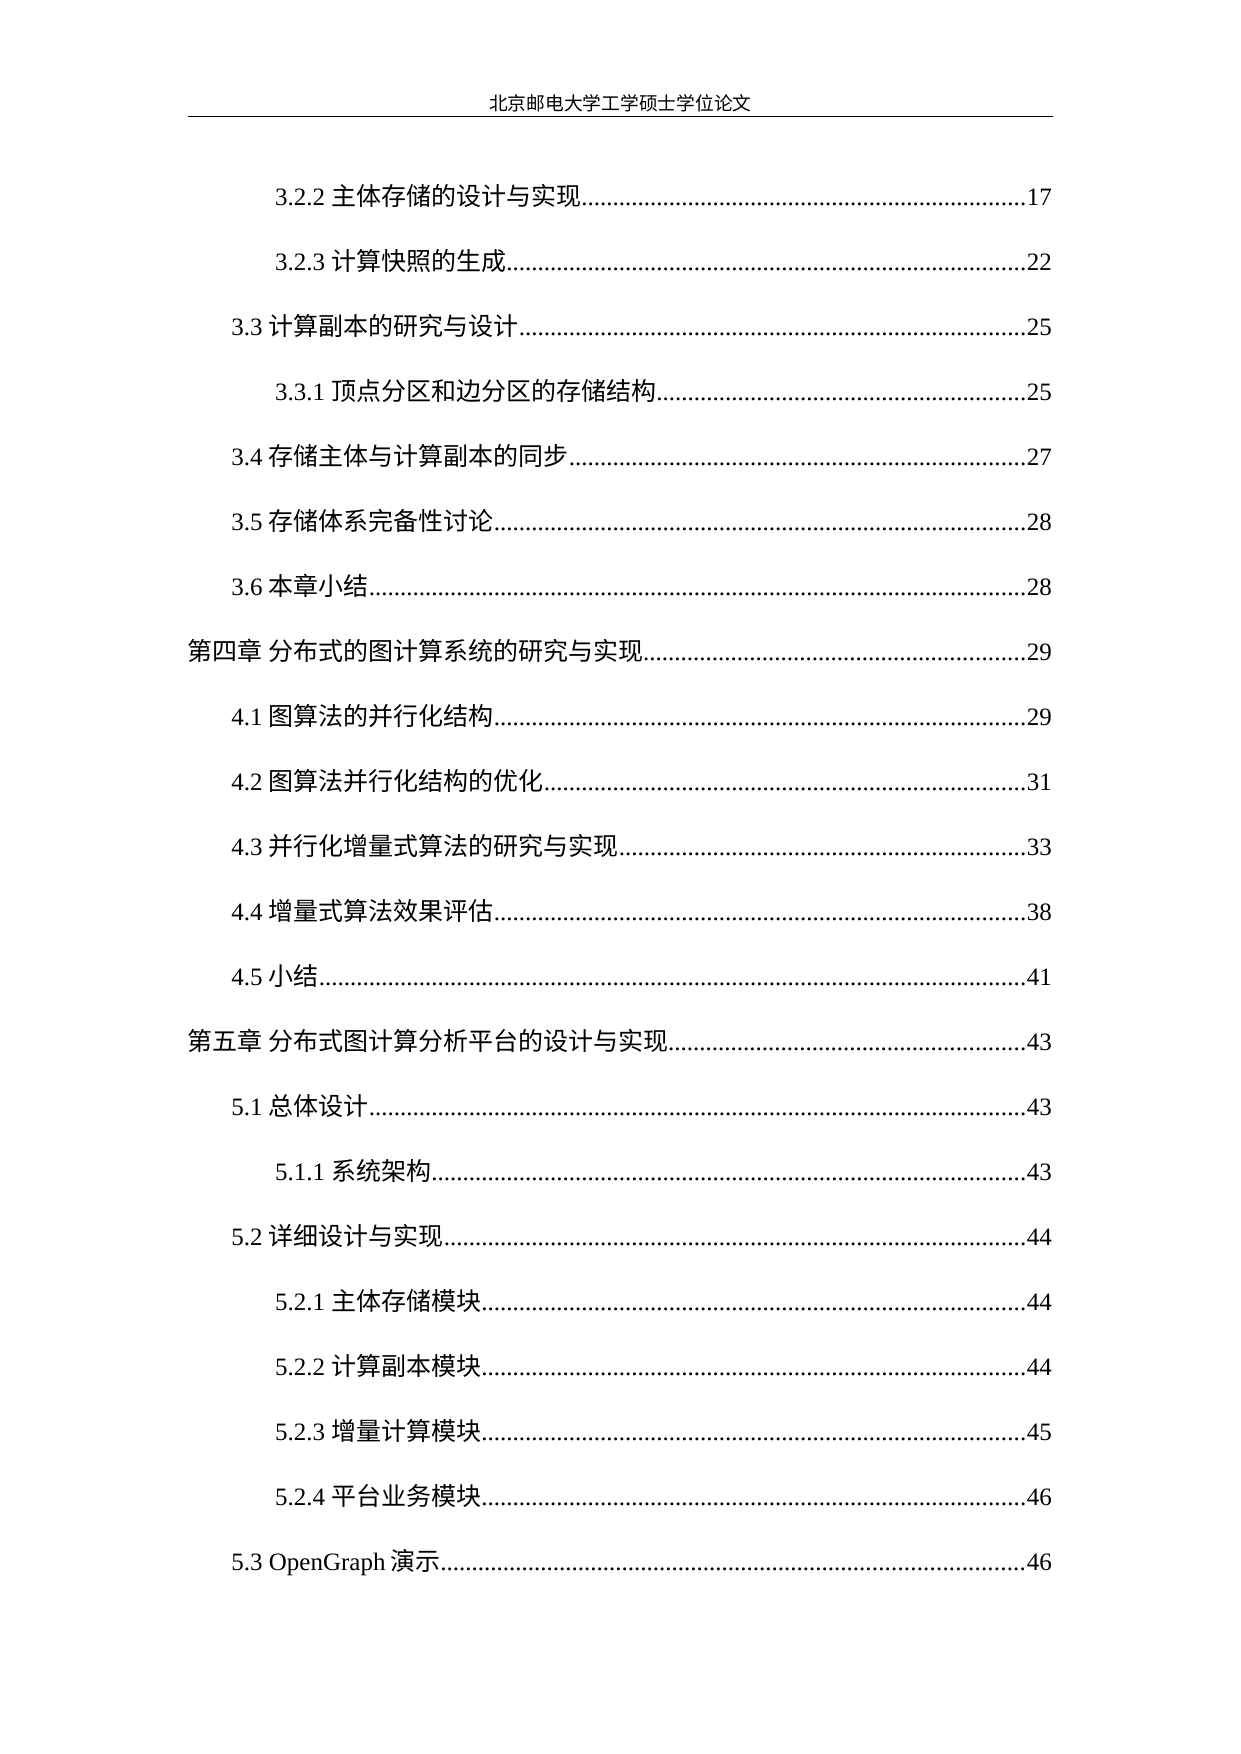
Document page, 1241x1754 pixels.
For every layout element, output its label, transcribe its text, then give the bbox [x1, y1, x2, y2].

text 4.5 小结 41 [231, 942, 1053, 1007]
text 3.2.3 计算快照的生成 22 [275, 227, 1053, 292]
text 第四章 分布式的图计算系统的研究与实现 29 [187, 617, 1053, 682]
text 5.2.1 主体存储模块 44 [275, 1267, 1053, 1332]
text 3.5 存储体系完备性讨论 28 [231, 487, 1053, 552]
text 5.2.4 平台业务模块 46 [275, 1462, 1053, 1527]
text 5.2.3 增量计算模块 45 [275, 1397, 1053, 1462]
text 3.2.2 主体存储的设计与实现 17 [275, 162, 1053, 227]
text 3.3.1 顶点分区和边分区的存储结构 25 [275, 357, 1053, 422]
text 3.4 存储主体与计算副本的同步 27 [231, 422, 1053, 487]
text 4.3 并行化增量式算法的研究与实现 33 [231, 812, 1053, 877]
text 5.1.1 系统架构 43 [275, 1137, 1053, 1202]
text 4.2 图算法并行化结构的优化 31 [231, 747, 1053, 812]
text 5.2 详细设计与实现 44 [231, 1202, 1053, 1267]
text 4.4 增量式算法效果评估 38 [231, 877, 1053, 942]
text 3.6 本章小结 28 [231, 552, 1053, 617]
text 5.3 OpenGraph演示 46 [231, 1527, 1053, 1592]
text 4.1 图算法的并行化结构 29 [231, 682, 1053, 747]
text 5.1 总体设计 43 [231, 1072, 1053, 1137]
text 5.2.2 计算副本模块 44 [275, 1332, 1053, 1397]
text 第五章 分布式图计算分析平台的设计与实现 43 [187, 1007, 1053, 1072]
text 3.3 计算副本的研究与设计 25 [231, 292, 1053, 357]
